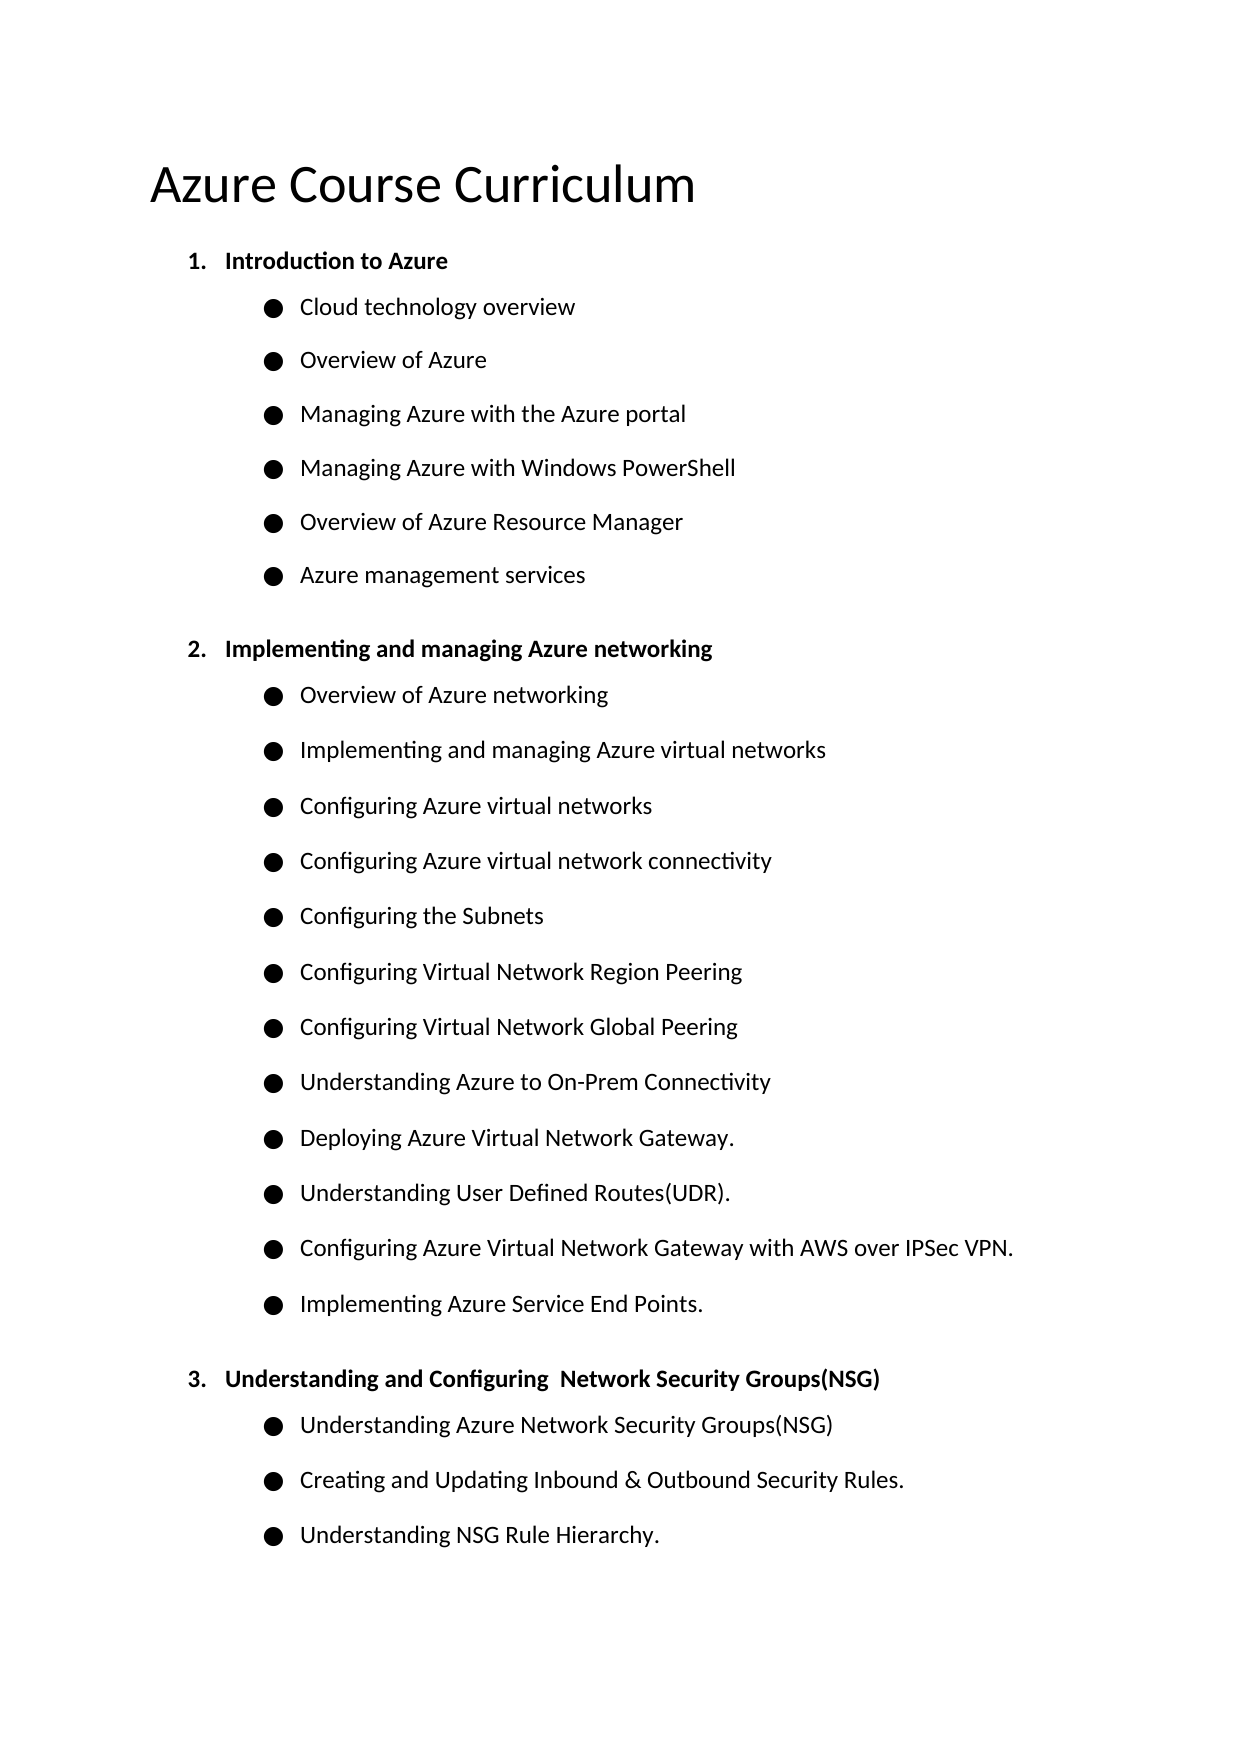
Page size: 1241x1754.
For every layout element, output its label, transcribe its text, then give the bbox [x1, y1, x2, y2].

list Deploying Azure Virtual Network Gateway. [262, 1109, 1090, 1160]
list Implementing and managing Azure virtual networks [262, 722, 1090, 773]
list Overview of Azure networking [262, 667, 1090, 718]
list Understanding and Configuring Network Security Groups(NSG) [187, 1363, 1090, 1394]
list Implementing Azure Service End Points. [262, 1275, 1090, 1326]
list Introduction to Azure [187, 245, 1090, 276]
list Implementing and managing Azure networking [187, 634, 1090, 664]
list Understanding Azure Network Security Groups(NSG) [262, 1396, 1090, 1447]
text Azure Course Curriculum [150, 150, 1090, 216]
list Azure management services [262, 547, 1090, 598]
list Cloud technology overview [262, 278, 1090, 329]
list Configuring the Subnets [262, 888, 1090, 939]
list Managing Azure with the Azure portal [262, 386, 1090, 437]
list Configuring Azure virtual network connectivity [262, 832, 1090, 884]
list Managing Azure with Windows PowerShell [262, 439, 1090, 491]
list Configuring Virtual Network Global Peering [262, 998, 1090, 1050]
list Overview of Azure [262, 332, 1090, 383]
list Understanding Azure to On-Prem Connectivity [262, 1054, 1090, 1105]
list Configuring Virtual Network Region Peering [262, 943, 1090, 994]
list Creating and Updating Inbound & Outbound Security Rules. [262, 1451, 1090, 1503]
list Understanding User Defined Routes(UDR). [262, 1164, 1090, 1216]
list Overview of Azure Resource Manager [262, 493, 1090, 544]
list Configuring Azure Virtual Network Gateway with AWS over IPSec VPN. [262, 1220, 1090, 1271]
list Understanding NSG Rule Hierarchy. [262, 1507, 1090, 1558]
list Configuring Azure virtual networks [262, 777, 1090, 828]
